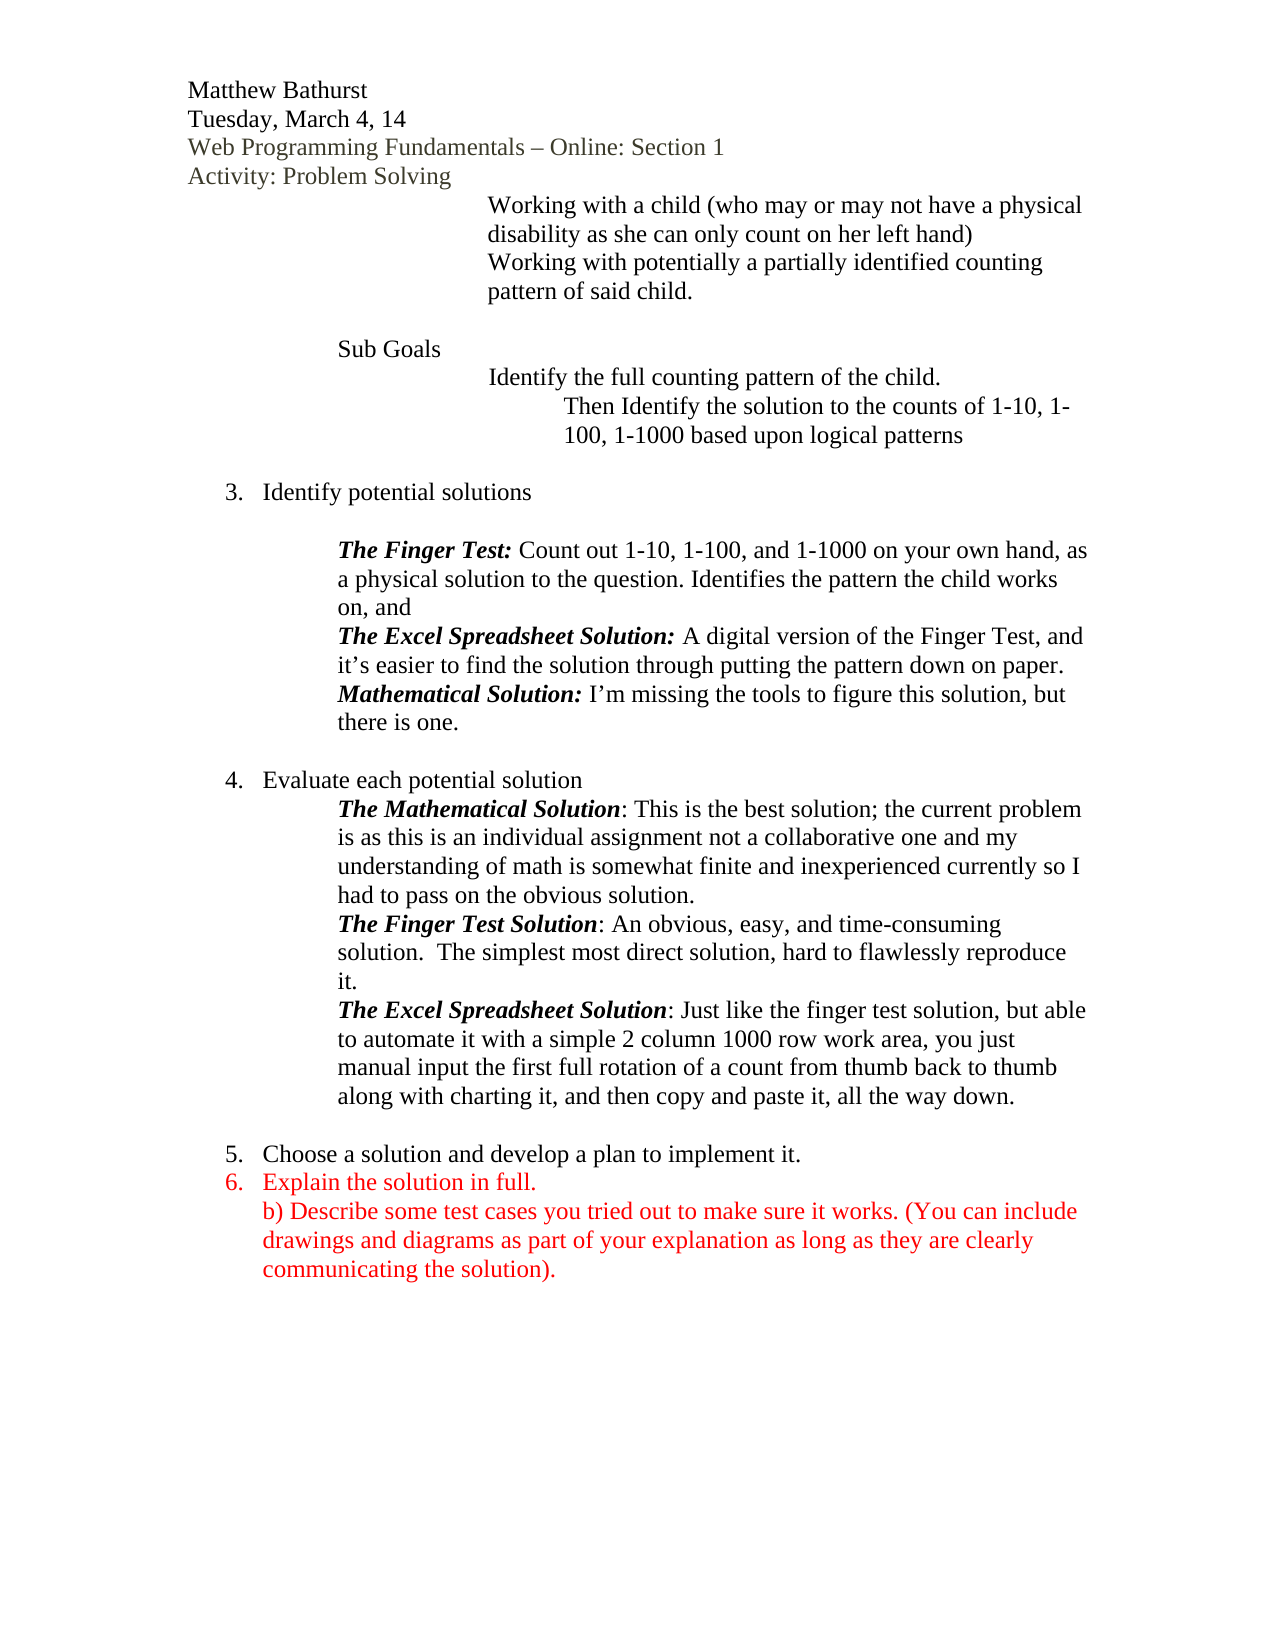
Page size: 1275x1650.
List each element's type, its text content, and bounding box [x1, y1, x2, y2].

text Sub Goals [337, 334, 1087, 362]
list The Mathematical Solution: This is the best solution; the current problem is as this is an individual assignment not a collaborative one and my understanding of math is somewhat finite and inexperienced currently so I had to pass on the obvious solution. [337, 794, 1087, 909]
list Working with potentially a partially identified counting pattern of said child. [487, 247, 1087, 305]
list Evaluate each potential solution [225, 765, 1087, 794]
list The Excel Spreadsheet Solution: A digital version of the Finger Test, and it’s easier to find the solution through putting the pattern down on paper. [337, 621, 1087, 679]
list Identify potential solutions [225, 477, 1087, 506]
list Working with a child (who may or may not have a physical disability as she can only count on her left hand) [487, 190, 1087, 247]
list Identify the full counting pattern of the child. [488, 362, 1087, 391]
list Choose a solution and develop a plan to implement it. [225, 1139, 1087, 1167]
list The Finger Test Solution: An obvious, easy, and time-consuming solution. The simplest most direct solution, hard to flawlessly reproduce it. [337, 909, 1087, 995]
list Explain the solution in full. b) Describe some test cases you tried out to make sure it works. (You can include drawings and diagrams as part of your explanation as long as they are clearly communicating the solution). [225, 1167, 1087, 1282]
list Then Identify the solution to the counts of 1-10, 1-100, 1-1000 based upon logical patterns [563, 391, 1087, 449]
list The Finger Test: Count out 1-10, 1-100, and 1-1000 on your own hand, as a physical solution to the question. Identifies the pattern the child works on, and [337, 535, 1087, 621]
list The Excel Spreadsheet Solution: Just like the finger test solution, but able to automate it with a simple 2 column 1000 row work area, you just manual input the first full rotation of a count from thumb back to thumb along with charting it, and then copy and paste it, all the way down. [337, 995, 1087, 1110]
list Mathematical Solution: I’m missing the tools to figure this solution, but there is one. [337, 679, 1087, 736]
